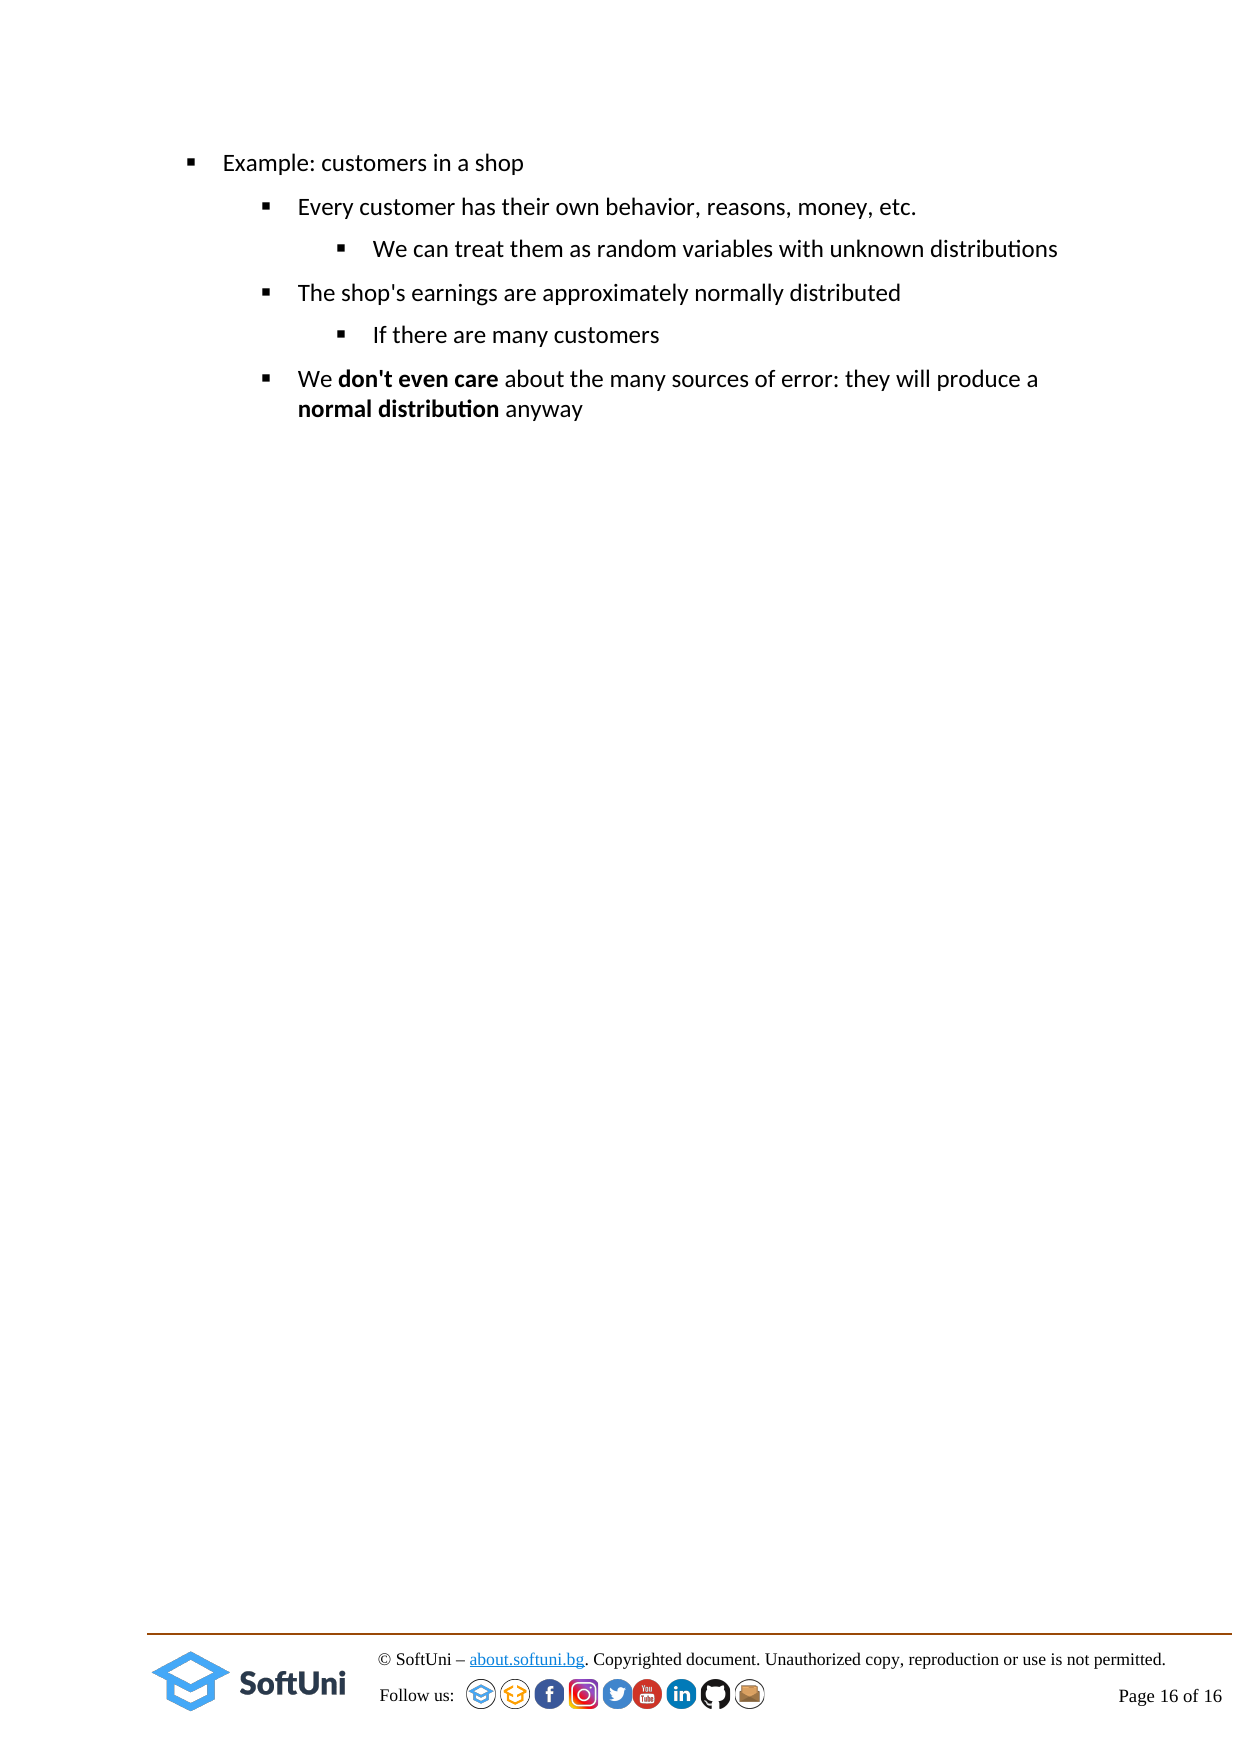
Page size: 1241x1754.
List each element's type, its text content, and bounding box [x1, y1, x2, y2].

picture [680, 1691, 690, 1701]
list If there are many customers [335, 320, 1093, 350]
list We don't even care about the many sources of error: they will produce a normal distribution anyway [260, 363, 1093, 424]
picture [700, 1679, 731, 1709]
picture [466, 1679, 496, 1709]
picture [666, 1700, 675, 1709]
picture [735, 1679, 765, 1709]
picture [666, 1679, 675, 1688]
picture [688, 1700, 697, 1709]
picture [568, 1679, 599, 1709]
list Every customer has their own behavior, reasons, money, etc. [260, 191, 1093, 221]
list We can treat them as random variables with unknown distributions [335, 234, 1093, 264]
picture [602, 1679, 662, 1709]
list Example: customers in a shop [185, 148, 1093, 178]
picture [145, 1645, 352, 1717]
picture [688, 1679, 697, 1688]
list The shop's earnings are approximately normally distributed [260, 277, 1093, 307]
picture [534, 1679, 564, 1709]
picture [500, 1679, 530, 1709]
